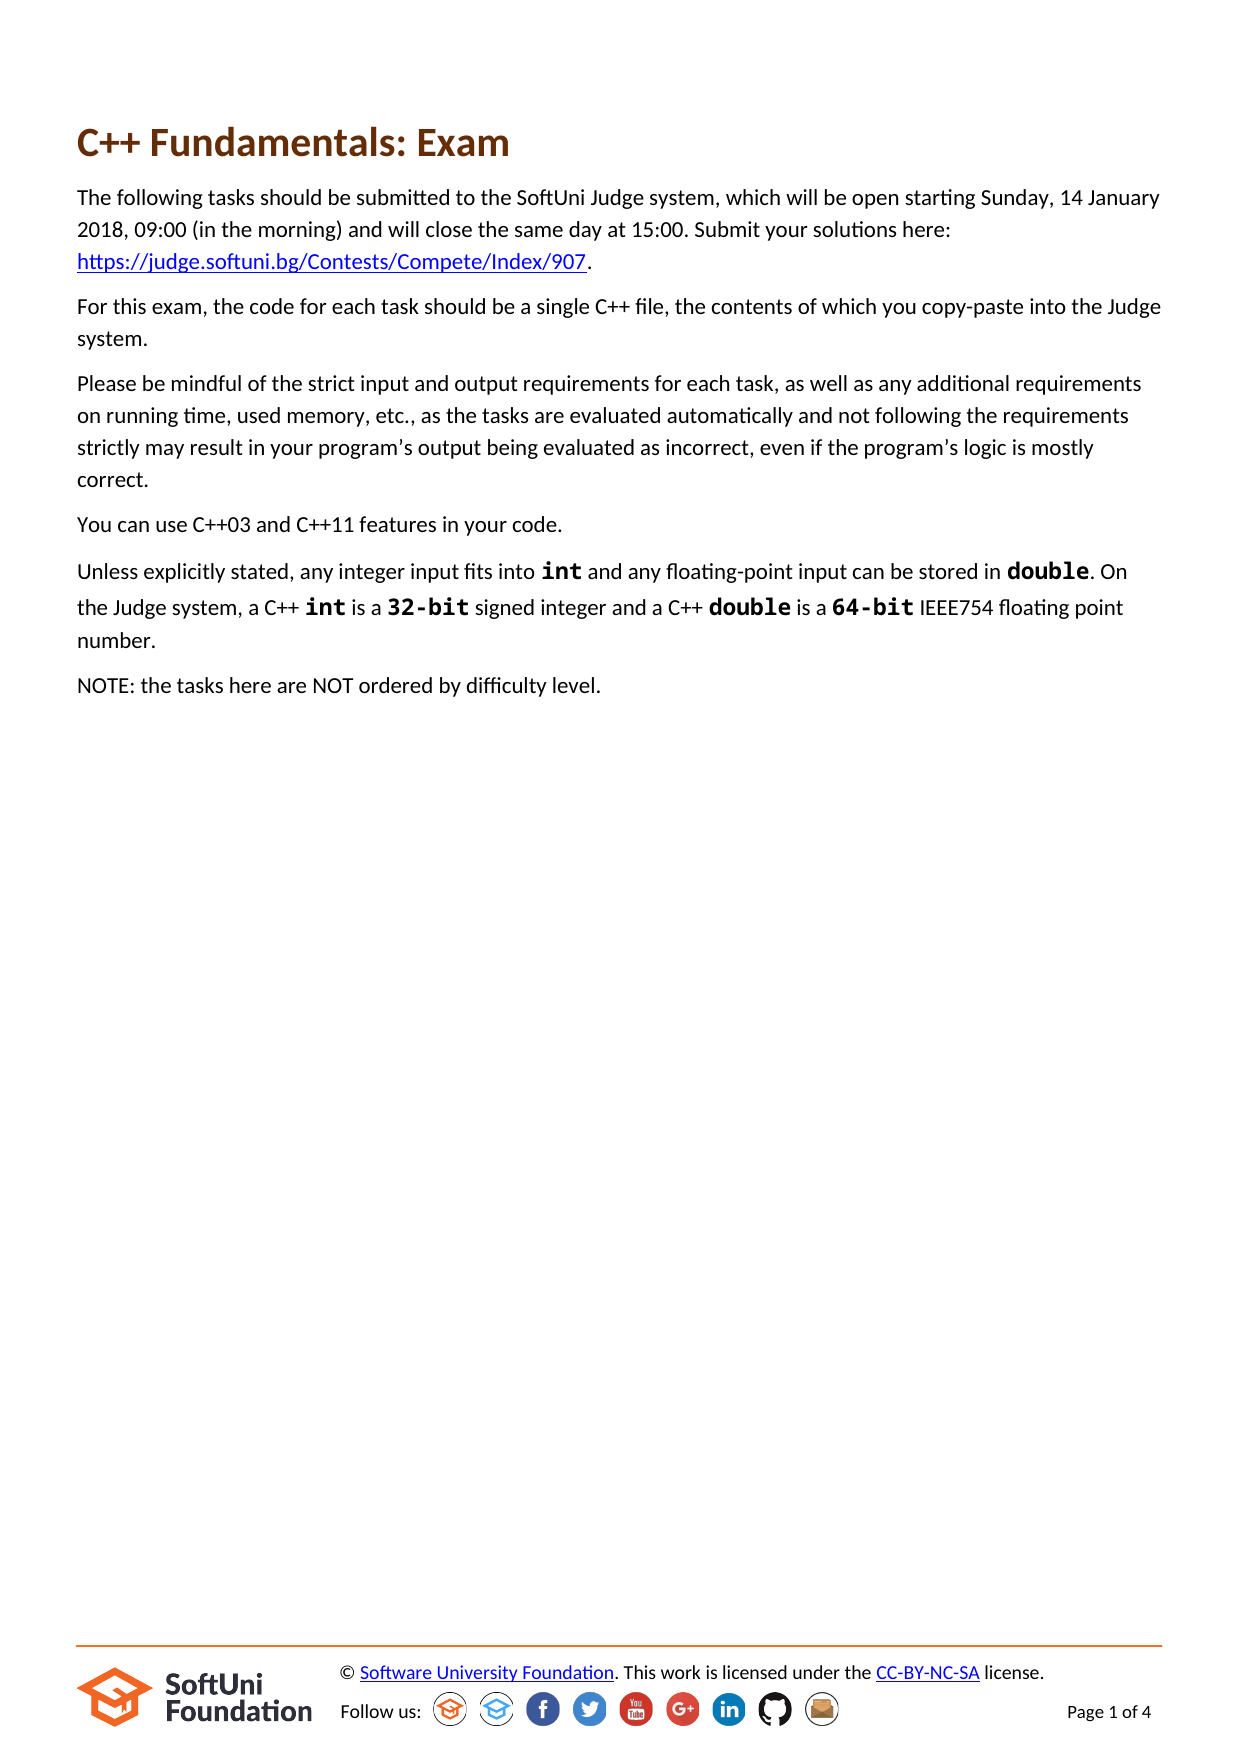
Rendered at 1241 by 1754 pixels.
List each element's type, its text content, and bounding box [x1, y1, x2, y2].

picture [758, 1692, 792, 1726]
picture [712, 1716, 722, 1726]
picture [666, 1692, 700, 1726]
subtitle C++ Fundamentals: Exam [77, 116, 1163, 167]
text NOTE: the tasks here are NOT ordered by difficulty level. [77, 671, 1163, 699]
picture [76, 1667, 312, 1727]
picture [526, 1692, 560, 1726]
picture [727, 1707, 738, 1717]
text The following tasks should be submitted to the SoftUni Judge system, which will be open starting Sunday, 14 January 2018, 09:00 (in the morning) and will close the same day at 15:00. Submit your solutions here: https://judge.softuni.bg/Contests/Compete/Index/907. [77, 183, 1163, 275]
picture [805, 1692, 839, 1726]
text Unless explicitly stated, any integer input fits into int and any floating-point input can be stored in double. On the Judge system, a C++ int is a 32-bit signed integer and a C++ double is a 64-bit IEEE754 floating point number. [77, 555, 1163, 654]
picture [619, 1692, 653, 1726]
text You can use C++03 and C++11 features in your code. [77, 510, 1163, 538]
picture [480, 1692, 513, 1726]
picture [433, 1692, 467, 1726]
picture [573, 1692, 607, 1726]
text Please be mindful of the strict input and output requirements for each task, as well as any additional requirements on running time, used memory, etc., as the tasks are evaluated automatically and not following the requirements strictly may result in your program’s output being evaluated as incorrect, even if the program’s logic is mostly correct. [77, 369, 1163, 493]
picture [712, 1693, 722, 1703]
picture [736, 1716, 746, 1726]
text For this exam, the code for each task should be a single C++ file, the contents of which you copy-paste into the Judge system. [77, 292, 1163, 352]
picture [736, 1693, 746, 1703]
